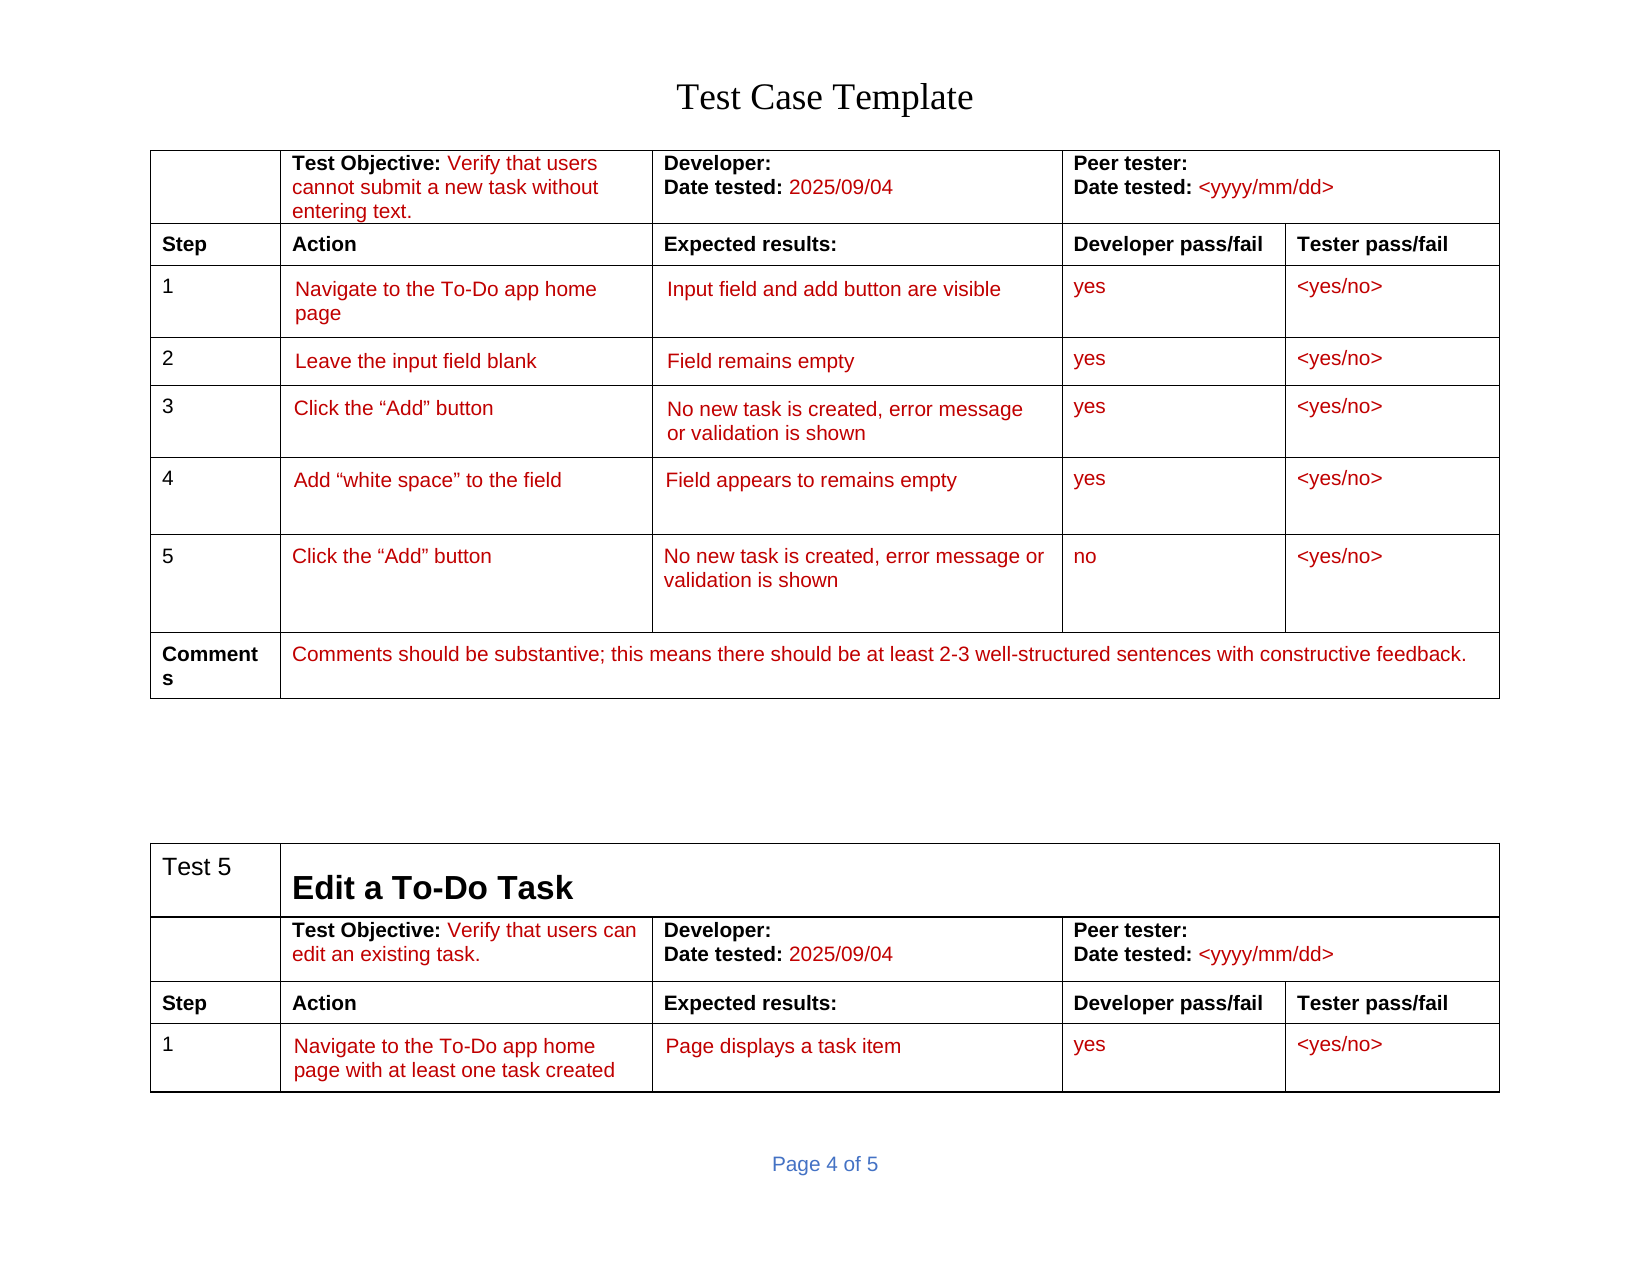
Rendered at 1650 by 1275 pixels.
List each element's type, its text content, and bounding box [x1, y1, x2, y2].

table_cell 1 [151, 1024, 280, 1091]
table_cell 4 [151, 458, 280, 534]
table_cell Developer: Date tested: 2025/09/04 [653, 151, 1062, 223]
table_cell yes [1063, 458, 1285, 534]
table_cell yes [1063, 338, 1285, 385]
table_cell yes [1063, 386, 1285, 457]
table_header Test 5 [151, 844, 280, 916]
table_cell no [1063, 535, 1285, 632]
table_cell 2 [151, 338, 280, 385]
table_cell Test Objective: Verify that users can edit an existing task. [281, 918, 652, 981]
table_cell Test Objective: Verify that users cannot submit a new task without entering text. [281, 151, 652, 223]
table_cell Comments should be substantive; this means there should be at least 2-3 well-structured sentences with constructive feedback. [281, 633, 1499, 698]
table_cell 3 [151, 386, 280, 457]
table_cell [653, 386, 1062, 457]
table_cell [281, 266, 652, 337]
table_cell 5 [151, 535, 280, 632]
table_cell 1 [151, 266, 280, 337]
table_cell Expected results: [653, 224, 1062, 264]
table_cell [653, 1024, 1062, 1091]
table_cell [281, 458, 652, 534]
table_cell <yes/no> [1286, 1024, 1499, 1091]
table_cell [151, 151, 280, 223]
table_cell <yes/no> [1286, 338, 1499, 385]
table_cell [281, 1024, 652, 1091]
table_cell [281, 338, 652, 385]
table_cell Action [281, 982, 652, 1023]
table_cell No new task is created, error message or validation is shown [653, 535, 1062, 632]
table_cell Developer: Date tested: 2025/09/04 [653, 918, 1062, 981]
table_cell Developer pass/fail [1063, 224, 1285, 264]
table_cell [653, 338, 1062, 385]
table_cell [653, 266, 1062, 337]
table_cell Peer tester: Date tested: <yyyy/mm/dd> [1063, 918, 1499, 981]
table_cell Peer tester: Date tested: <yyyy/mm/dd> [1063, 151, 1499, 223]
table_cell Step [151, 224, 280, 264]
table_cell yes [1063, 1024, 1285, 1091]
table_cell Comments [151, 633, 280, 698]
table_cell Step [151, 982, 280, 1023]
table_cell Tester pass/fail [1286, 224, 1499, 264]
table_cell Tester pass/fail [1286, 982, 1499, 1023]
table_cell <yes/no> [1286, 458, 1499, 534]
table_cell [151, 918, 280, 981]
table_cell <yes/no> [1286, 386, 1499, 457]
table_cell Expected results: [653, 982, 1062, 1023]
table_cell [653, 458, 1062, 534]
table_cell <yes/no> [1286, 535, 1499, 632]
table_cell yes [1063, 266, 1285, 337]
table_header Edit a To-Do Task [281, 844, 1499, 916]
table_cell <yes/no> [1286, 266, 1499, 337]
table_cell [281, 386, 652, 457]
table_cell Action [281, 224, 652, 264]
table_cell Developer pass/fail [1063, 982, 1285, 1023]
table_cell Click the “Add” button [281, 535, 652, 632]
